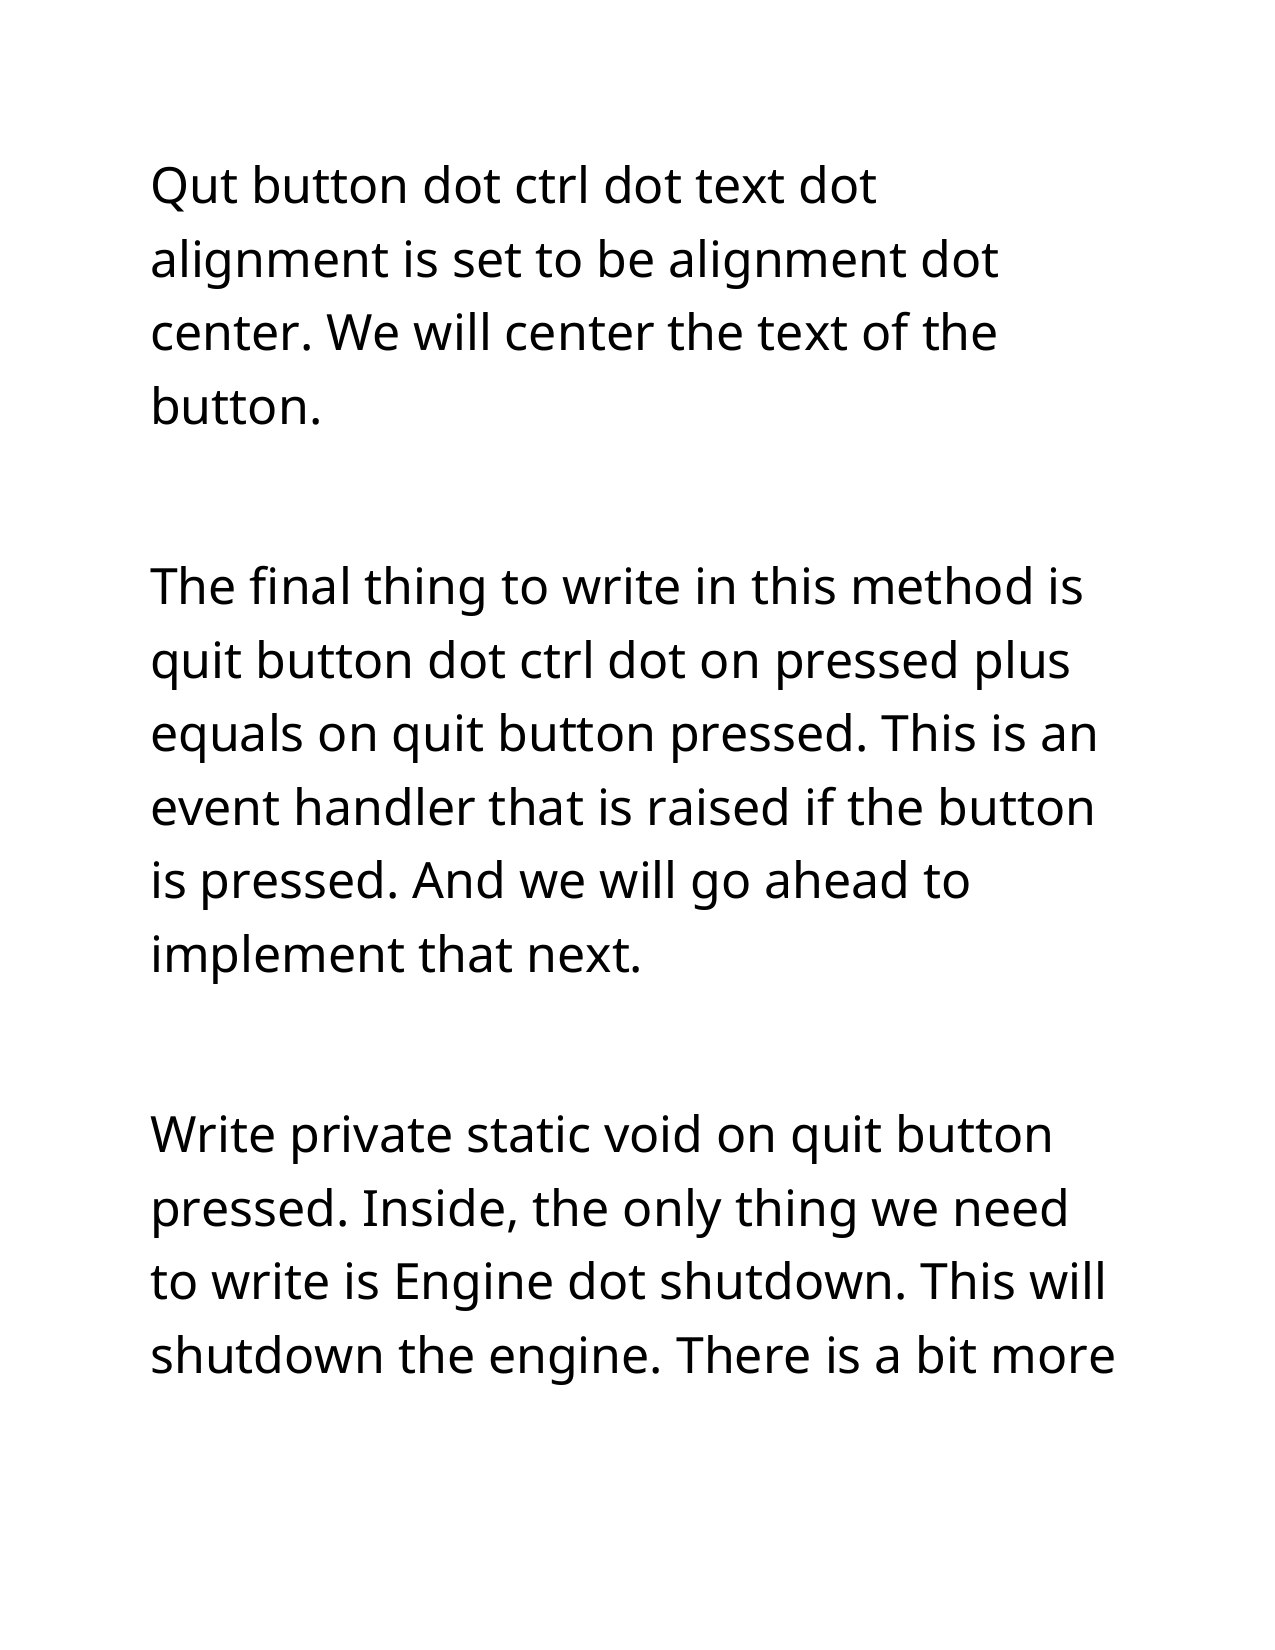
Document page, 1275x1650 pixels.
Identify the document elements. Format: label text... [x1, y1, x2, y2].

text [150, 1099, 1125, 1388]
text Qut button dot ctrl dot text dot alignment is set to be alignment dot center. We will center the text of the button. [150, 150, 1125, 439]
text The final thing to write in this method is quit button dot ctrl dot on pressed plus equals on quit button pressed. This is an event handler that is raised if the button is pressed. And we will go ahead to implement that next. [150, 551, 1125, 987]
